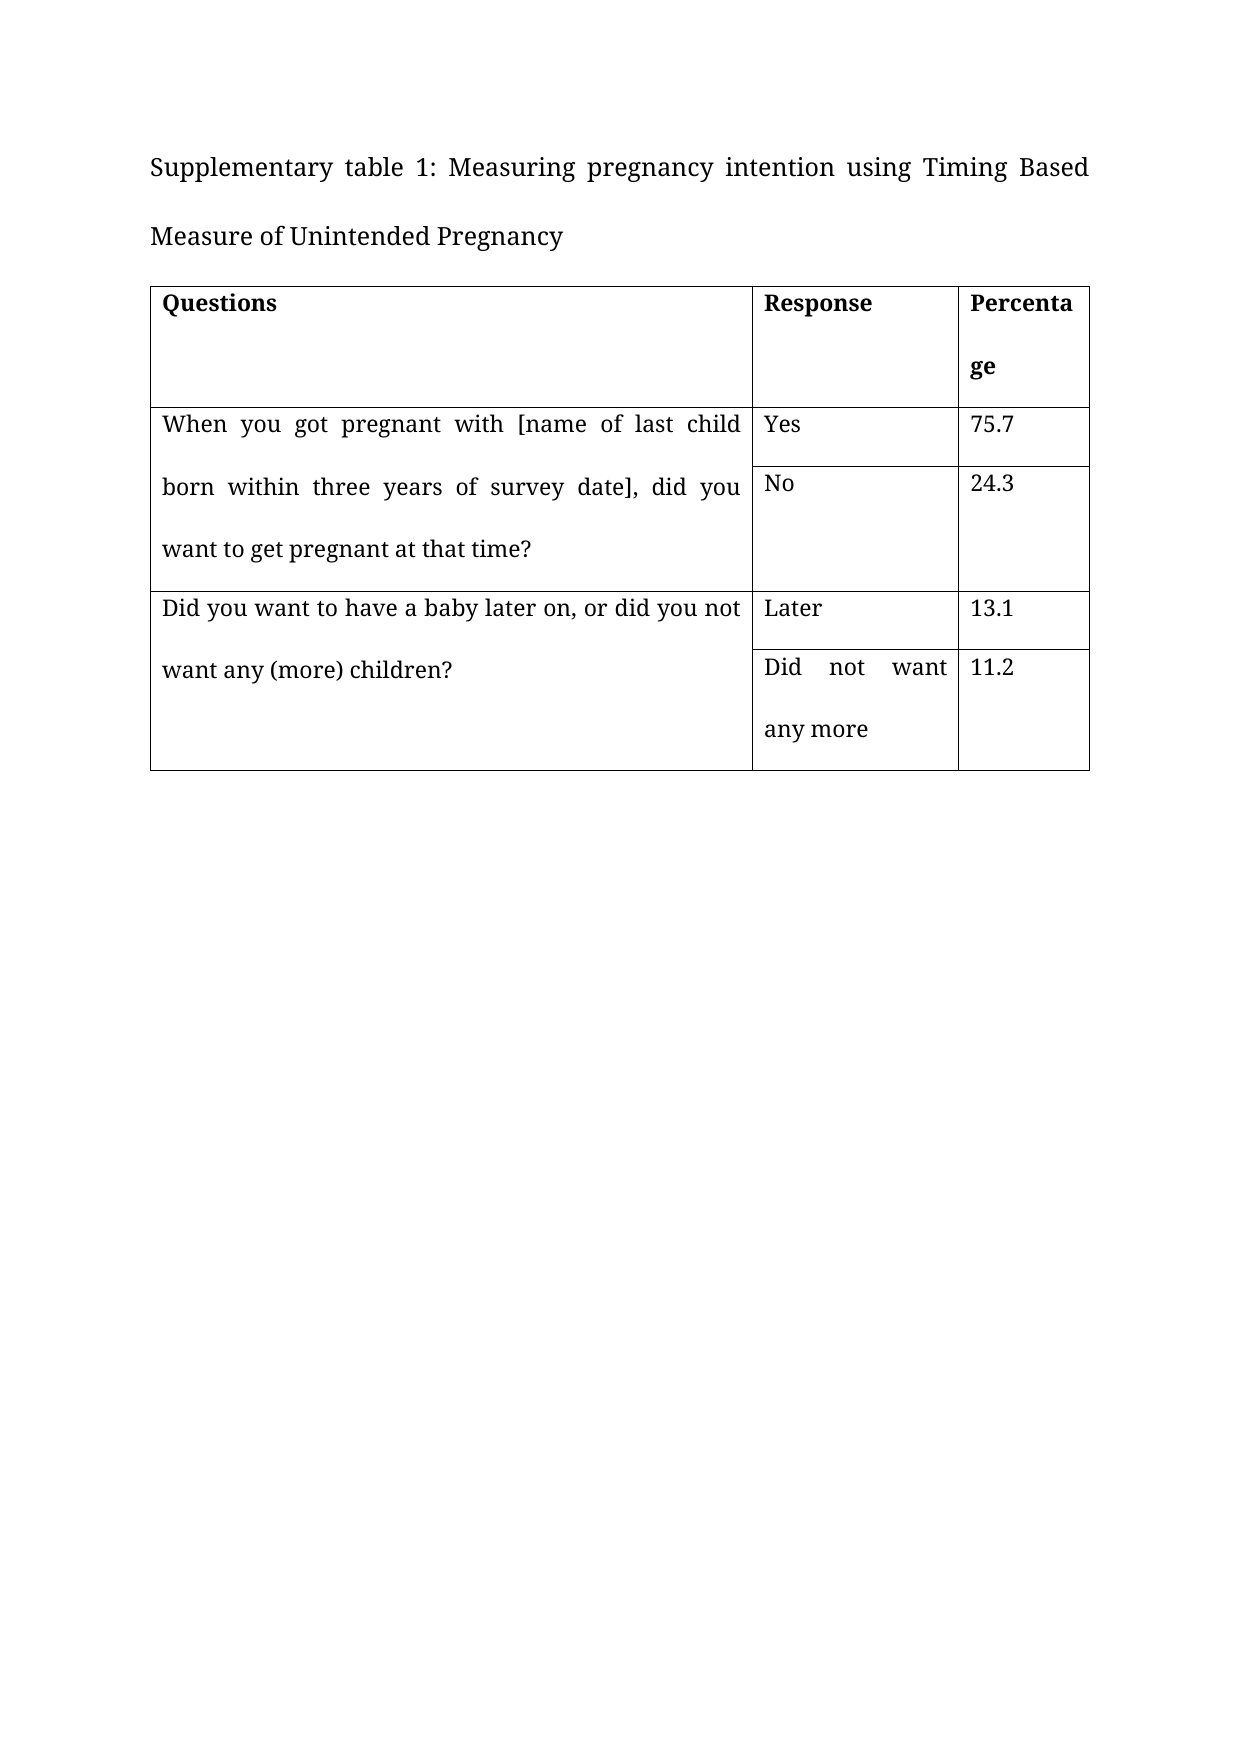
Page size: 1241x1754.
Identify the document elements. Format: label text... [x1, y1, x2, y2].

table_cell Did not want any more [753, 650, 958, 770]
table_cell Did you want to have a baby later on, or did you not want any (more) children? [151, 592, 752, 770]
table_cell 75.7 [959, 408, 1089, 466]
table_header Questions [151, 287, 752, 407]
table_cell 24.3 [959, 467, 1089, 591]
table_cell When you got pregnant with [name of last child born within three years of survey date], did you want to get pregnant at that time? [151, 408, 752, 591]
table_header Percentage [959, 287, 1089, 407]
table_header Response [753, 287, 958, 407]
table_cell 13.1 [959, 592, 1089, 649]
table_cell 11.2 [959, 650, 1089, 770]
table_cell No [753, 467, 958, 591]
text Supplementary table 1: Measuring pregnancy intention using Timing Based Measure of Unintended Pregnancy [150, 150, 1090, 252]
table_cell Later [753, 592, 958, 649]
table_cell Yes [753, 408, 958, 466]
